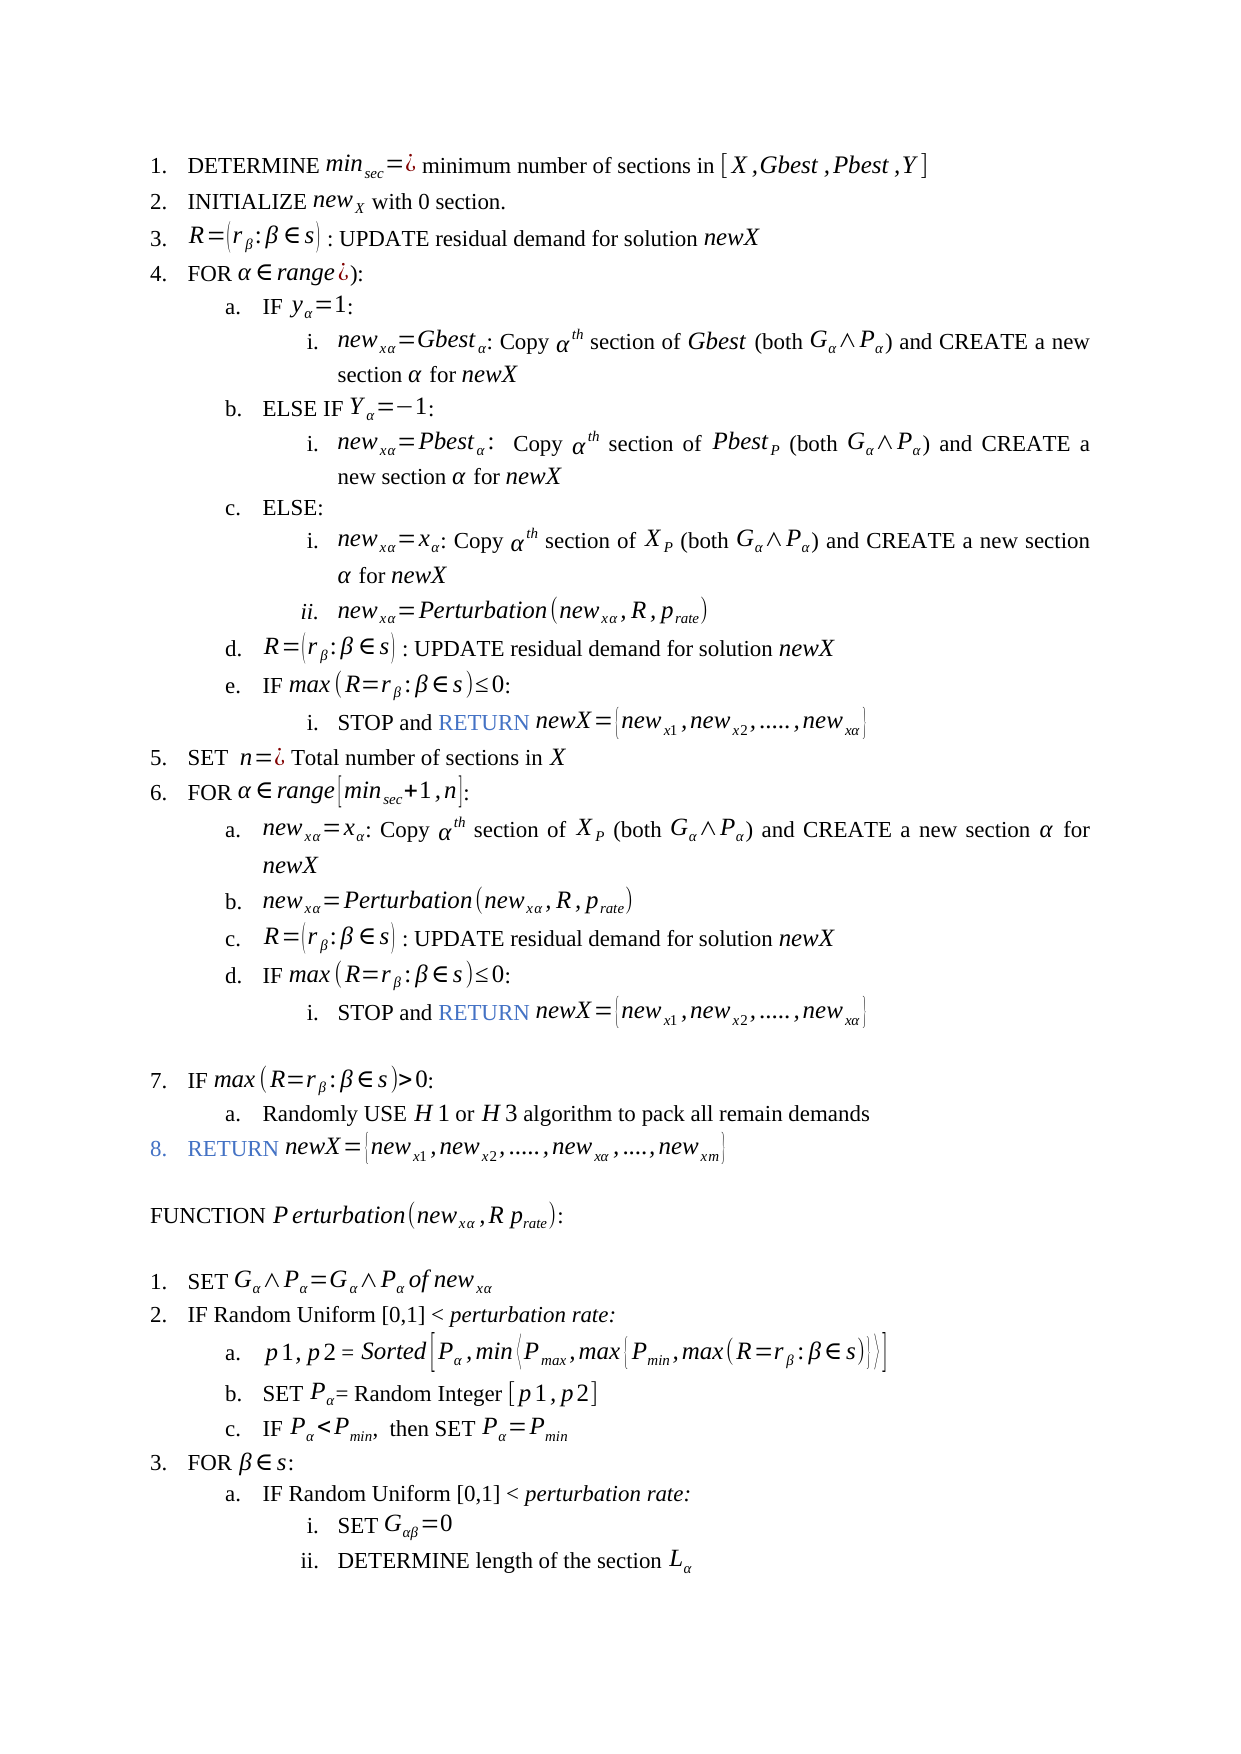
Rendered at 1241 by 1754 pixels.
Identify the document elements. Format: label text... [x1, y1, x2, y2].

list SET Total number of sections in [150, 744, 1090, 771]
list INITIALIZE with 0 section. [150, 185, 1090, 217]
list IF : [225, 669, 1090, 701]
list IF : [225, 959, 1090, 991]
list STOP and RETURN [319, 995, 1090, 1030]
list DETERMINE length of the section [319, 1545, 1090, 1576]
list IF Random Uniform [0,1] < perturbation rate: [225, 1480, 1090, 1506]
text FUNCTION : [150, 1200, 1090, 1232]
list : Copy section of (both ) and CREATE a new section for [319, 524, 1090, 591]
list DETERMINE minimum number of sections in [150, 150, 1090, 181]
list SET = Random Integer [225, 1378, 1090, 1409]
list : UPDATE residual demand for solution [150, 220, 1090, 255]
list : Copy section of (both ) and CREATE a new section for [225, 814, 1090, 880]
list SET [150, 1266, 1090, 1297]
list ELSE: [225, 494, 1090, 521]
list SET [319, 1510, 1090, 1541]
list FOR : [150, 775, 1090, 810]
list RETURN [150, 1131, 1090, 1166]
list Randomly USE or algorithm to pack all remain demands [225, 1100, 1090, 1127]
list STOP and RETURN [319, 705, 1090, 740]
list FOR : [150, 1448, 1090, 1476]
list : UPDATE residual demand for solution [225, 921, 1090, 956]
list IF : [150, 1064, 1090, 1096]
list = [225, 1331, 1090, 1374]
list ELSE IF : [225, 392, 1090, 424]
list FOR ): [150, 259, 1090, 287]
list IF Random Uniform [0,1] < perturbation rate: [150, 1301, 1090, 1327]
list : Copy section of (both ) and CREATE a new section for [319, 326, 1090, 388]
list IF , then SET [225, 1413, 1090, 1444]
list IF : [225, 290, 1090, 322]
list Copy section of (both ) and CREATE a new section for [319, 427, 1090, 490]
list : UPDATE residual demand for solution [225, 631, 1090, 666]
